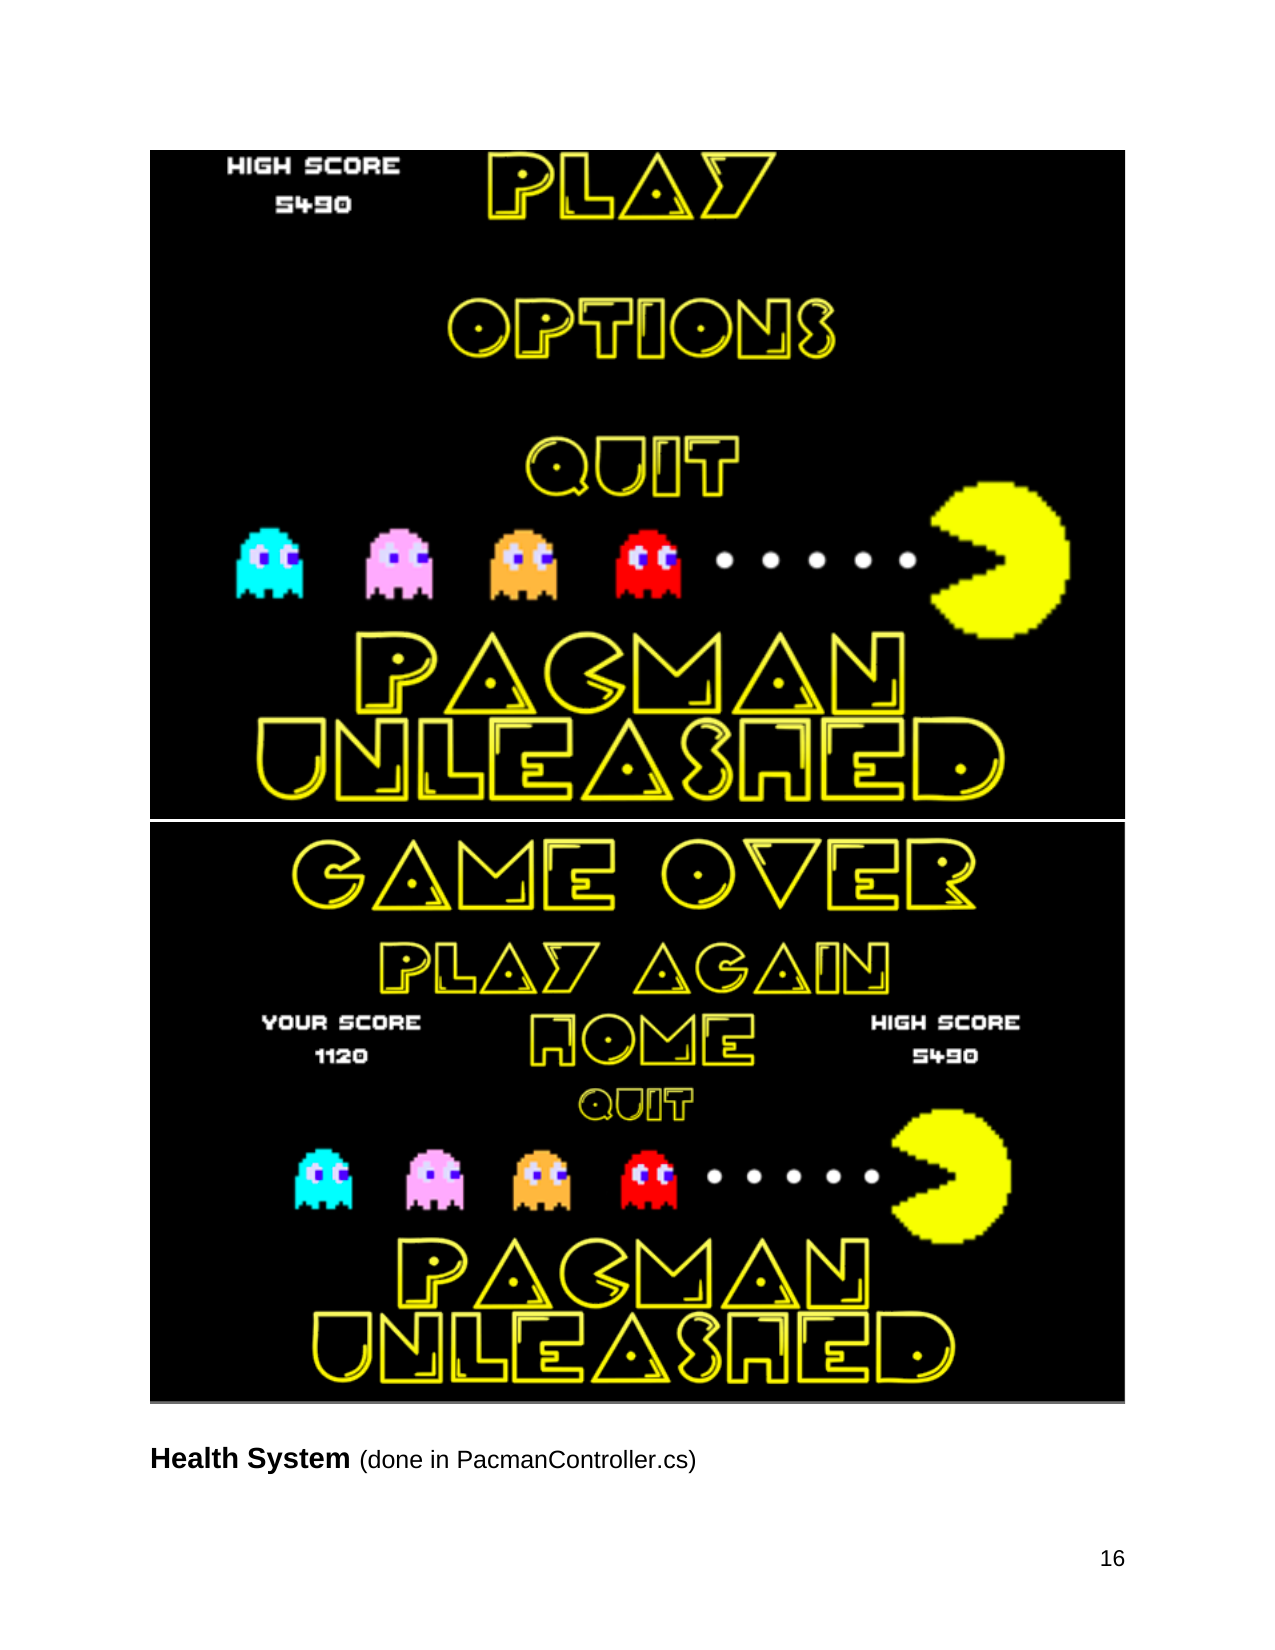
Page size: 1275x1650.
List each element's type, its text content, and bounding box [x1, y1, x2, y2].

picture [150, 822, 1125, 1404]
picture [150, 150, 1125, 819]
text Health System (done in PacmanController.cs) [150, 1441, 1125, 1474]
